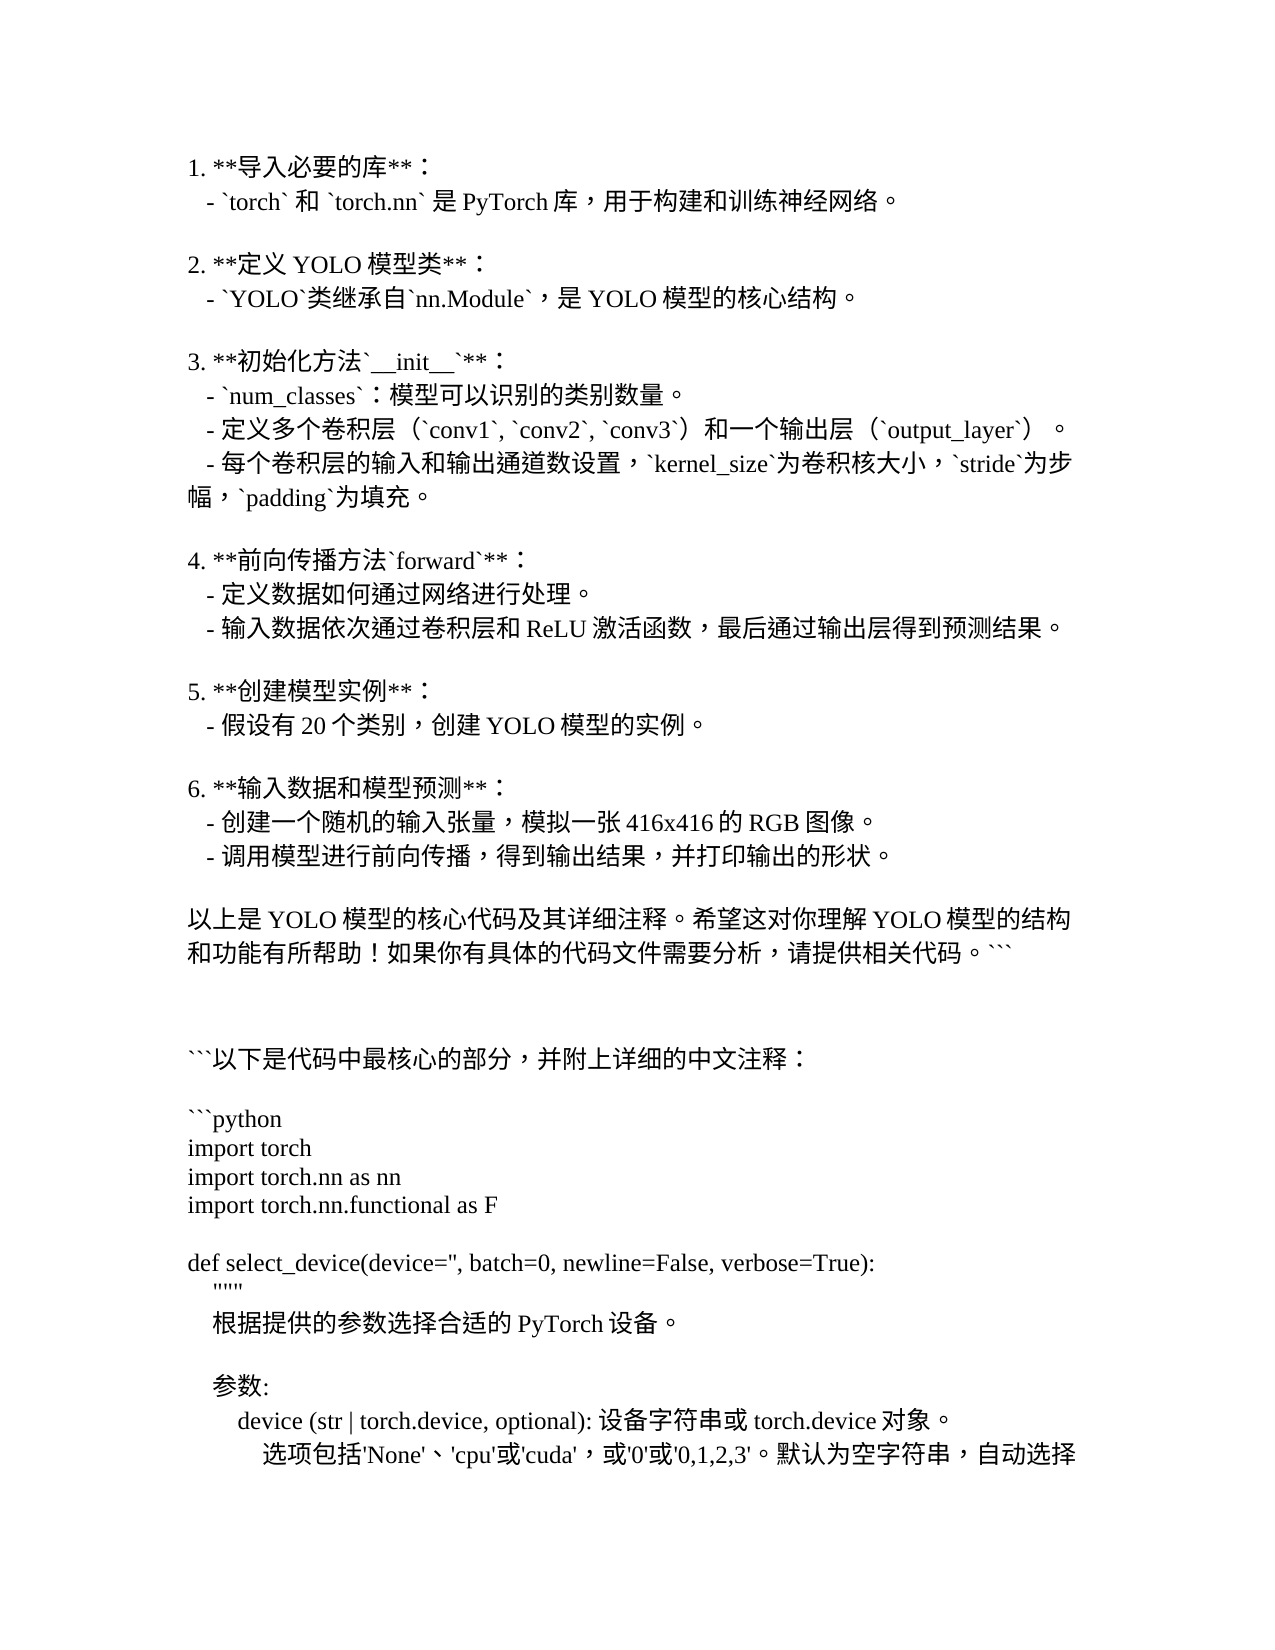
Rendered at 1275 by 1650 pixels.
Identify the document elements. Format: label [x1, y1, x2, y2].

text [187, 150, 1087, 970]
text [187, 1042, 1087, 1471]
